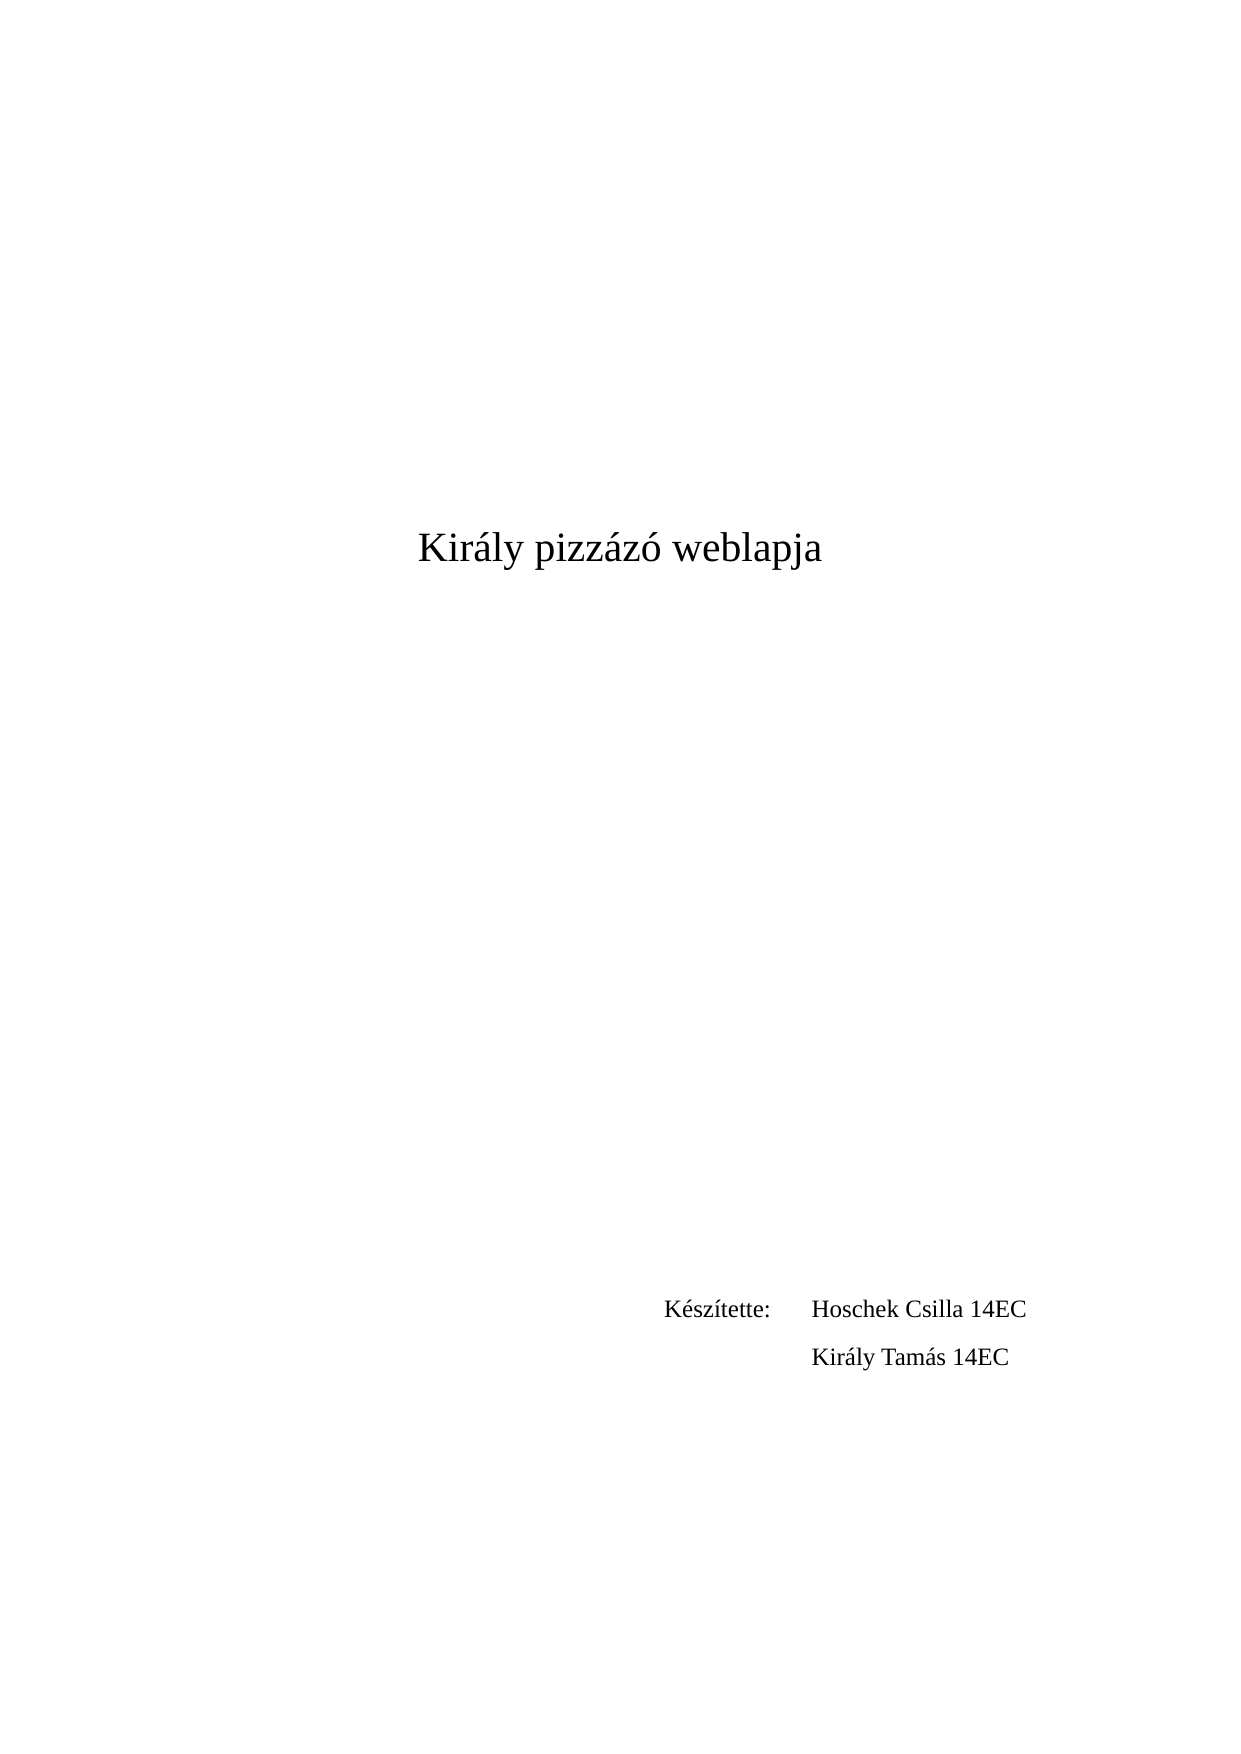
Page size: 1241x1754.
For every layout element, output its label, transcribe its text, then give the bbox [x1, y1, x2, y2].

text Készítette: Hoschek Csilla 14EC [148, 1294, 1093, 1323]
text Király Tamás 14EC [148, 1342, 1093, 1371]
text Király pizzázó weblapja [148, 523, 1093, 571]
